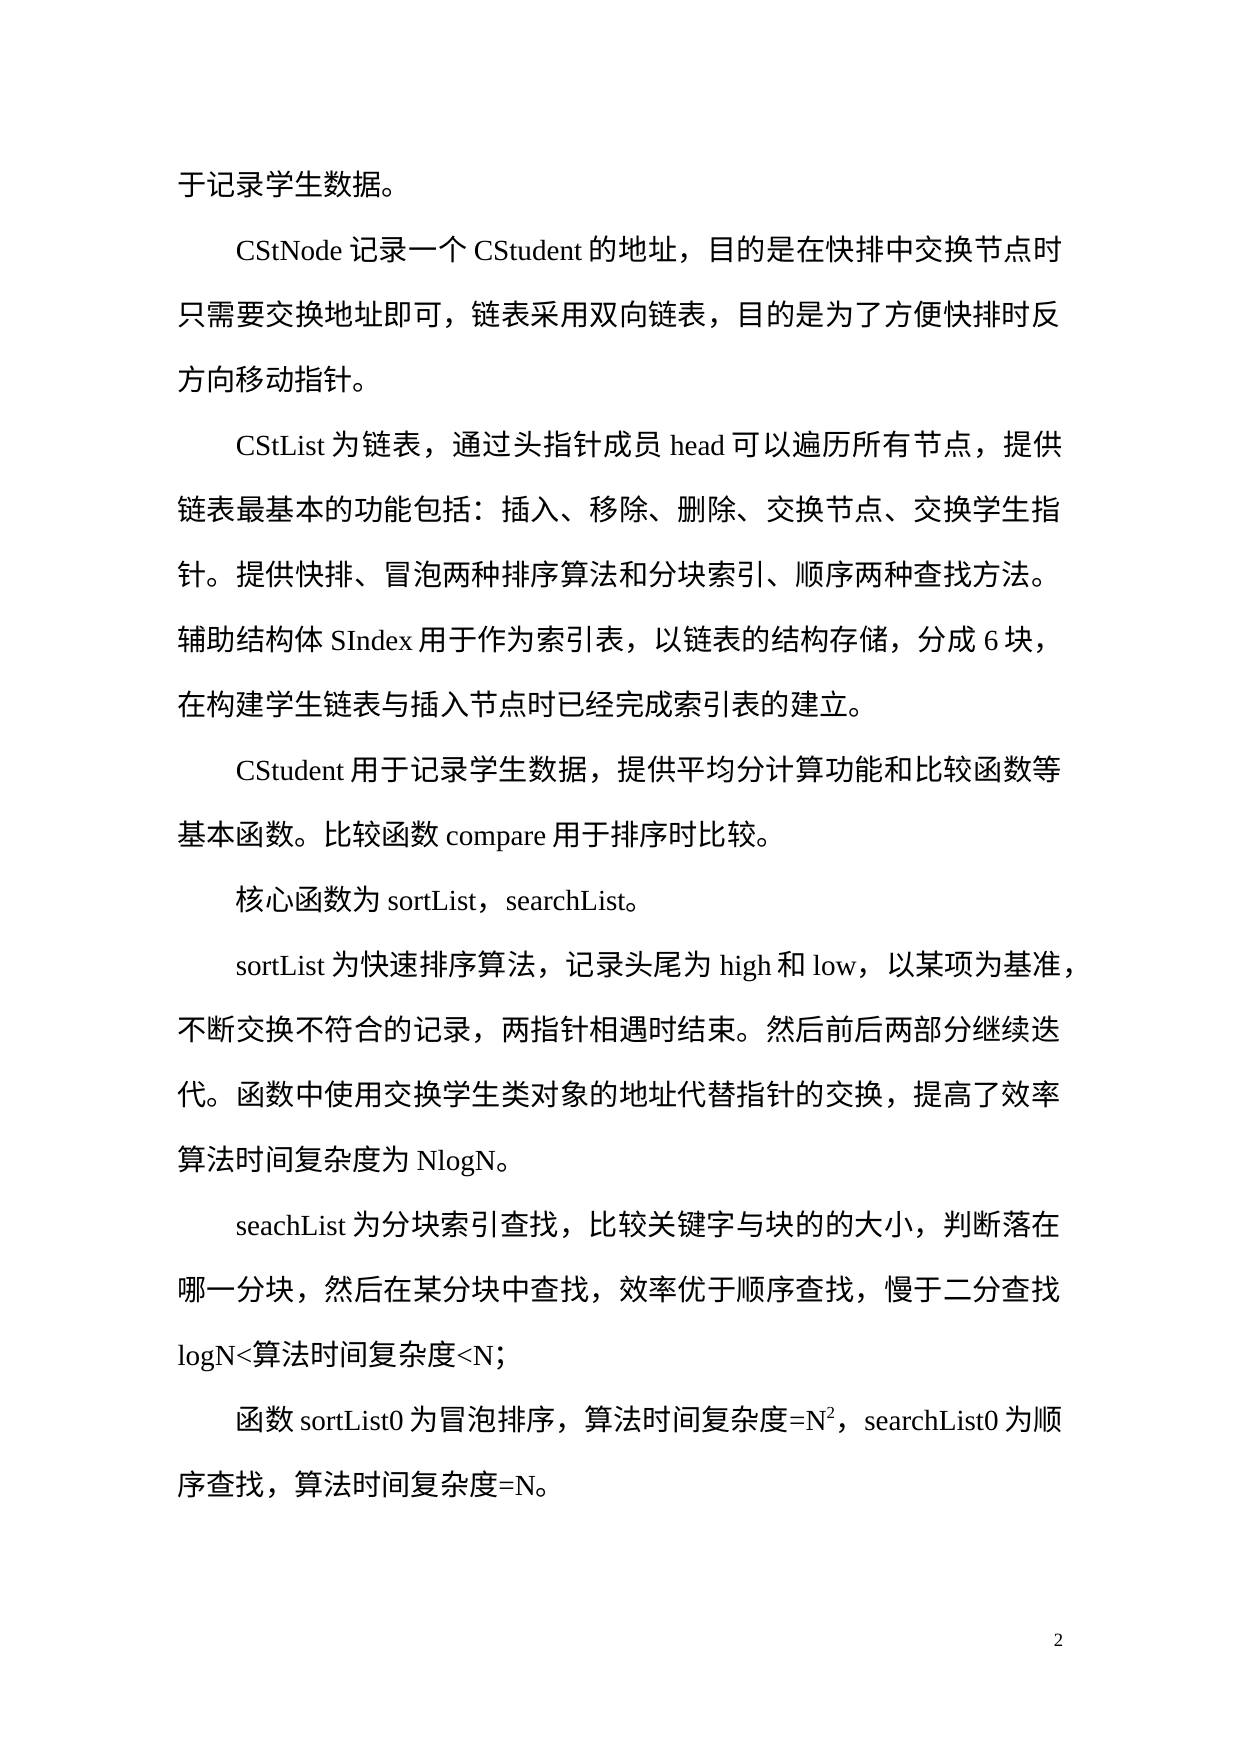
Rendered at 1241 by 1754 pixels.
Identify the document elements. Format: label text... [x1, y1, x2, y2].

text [177, 150, 1063, 215]
text sortList为快速排序算法，记录头尾为high和low，以某项为基准，不断交换不符合的记录，两指针相遇时结束。然后前后两部分继续迭代。函数中使用交换学生类对象的地址代替指针的交换，提高了效率。算法时间复杂度为NlogN。 [177, 930, 1063, 1190]
text CStNode记录一个CStudent的地址，目的是在快排中交换节点时只需要交换地址即可，链表采用双向链表，目的是为了方便快排时反方向移动指针。 [177, 215, 1063, 410]
text seachList为分块索引查找，比较关键字与块的的大小，判断落在哪一分块，然后在某分块中查找，效率优于顺序查找，慢于二分查找。logN<算法时间复杂度<N； [177, 1190, 1063, 1385]
text 核心函数为sortList，searchList。 [177, 865, 1063, 930]
text CStList为链表，通过头指针成员head可以遍历所有节点，提供链表最基本的功能包括：插入、移除、删除、交换节点、交换学生指针。提供快排、冒泡两种排序算法和分块索引、顺序两种查找方法。辅助结构体SIndex用于作为索引表，以链表的结构存储，分成6块，在构建学生链表与插入节点时已经完成索引表的建立。 [177, 410, 1063, 735]
text CStudent用于记录学生数据，提供平均分计算功能和比较函数等基本函数。比较函数compare用于排序时比较。 [177, 735, 1063, 865]
text 函数sortList0为冒泡排序，算法时间复杂度=N2，searchList0为顺序查找，算法时间复杂度=N。 [177, 1385, 1063, 1515]
